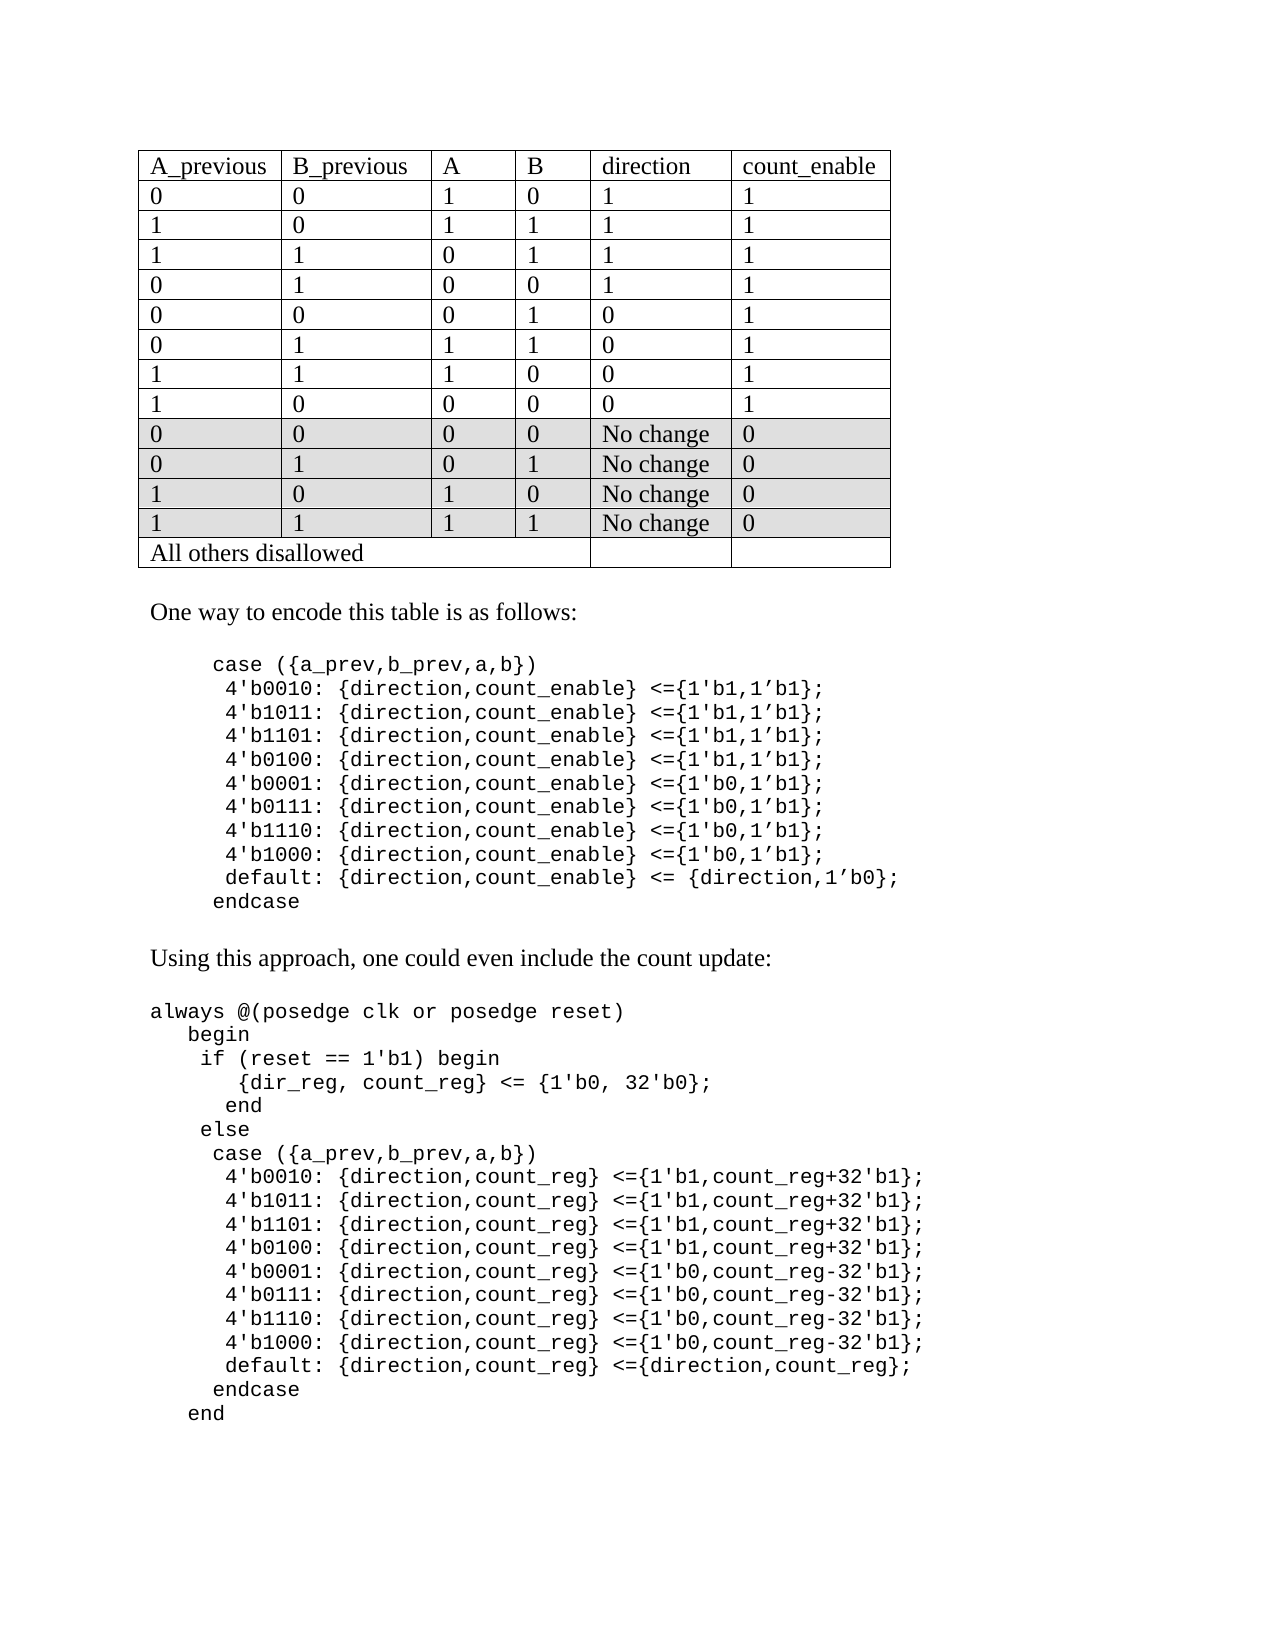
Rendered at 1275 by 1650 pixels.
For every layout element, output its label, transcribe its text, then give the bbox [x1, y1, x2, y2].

table_cell 1 [591, 211, 731, 239]
table_cell 1 [516, 509, 590, 537]
table_cell No change [591, 479, 731, 507]
table_cell 0 [282, 419, 431, 448]
table_cell 1 [282, 240, 431, 269]
table_cell 0 [732, 509, 890, 537]
text {dir_reg, count_reg} <= {1'b0, 32'b0}; [150, 1072, 1125, 1095]
table_header B [516, 151, 590, 180]
table_cell 0 [516, 360, 590, 388]
table_cell 0 [282, 300, 431, 329]
text 4'b0010: {direction,count_enable} <={1'b1,1’b1}; [150, 678, 1125, 702]
table_cell 1 [432, 360, 515, 388]
text 4'b1000: {direction,count_enable} <={1'b0,1’b1}; [150, 843, 1125, 867]
table_cell 1 [282, 360, 431, 388]
table_cell 0 [732, 419, 890, 448]
table_cell 1 [732, 270, 890, 299]
table_header direction [591, 151, 731, 180]
table_cell 1 [139, 509, 281, 537]
table_cell 1 [732, 240, 890, 269]
table_cell 0 [139, 449, 281, 478]
table_cell 0 [139, 181, 281, 209]
text default: {direction,count_reg} <={direction,count_reg}; [150, 1355, 1125, 1379]
text end [150, 1403, 1125, 1426]
table_cell 0 [516, 419, 590, 448]
text 4'b0010: {direction,count_reg} <={1'b1,count_reg+32'b1}; [150, 1166, 1125, 1190]
table_header A [432, 151, 515, 180]
table_cell [732, 538, 890, 567]
table_cell 1 [732, 360, 890, 388]
table_cell 1 [516, 330, 590, 358]
text 4'b0111: {direction,count_reg} <={1'b0,count_reg-32'b1}; [150, 1284, 1125, 1308]
text if (reset == 1'b1) begin [150, 1048, 1125, 1072]
table_cell 1 [516, 449, 590, 478]
table_header A_previous [139, 151, 281, 180]
table_cell 1 [732, 211, 890, 239]
text else [150, 1119, 1125, 1143]
text end [150, 1095, 1125, 1119]
table_header count_enable [732, 151, 890, 180]
table_cell No change [591, 419, 731, 448]
table_cell 1 [282, 509, 431, 537]
table_cell 1 [516, 240, 590, 269]
table_cell 1 [139, 211, 281, 239]
table_cell 0 [591, 300, 731, 329]
text always @(posedge clk or posedge reset) [150, 1001, 1125, 1024]
table_cell 0 [139, 330, 281, 358]
table_cell 0 [432, 240, 515, 269]
text 4'b1110: {direction,count_enable} <={1'b0,1’b1}; [150, 820, 1125, 843]
table_cell 0 [732, 449, 890, 478]
text default: {direction,count_enable} <= {direction,1’b0}; [150, 867, 1125, 891]
table_cell 0 [432, 449, 515, 478]
table_cell 0 [282, 211, 431, 239]
text endcase [150, 891, 1125, 914]
table_cell 1 [732, 389, 890, 418]
text endcase [150, 1379, 1125, 1403]
table_cell 0 [516, 181, 590, 209]
table_cell 0 [139, 419, 281, 448]
table_cell 1 [591, 181, 731, 209]
text One way to encode this table is as follows: [150, 597, 1125, 626]
table_cell 1 [139, 360, 281, 388]
text 4'b1000: {direction,count_reg} <={1'b0,count_reg-32'b1}; [150, 1332, 1125, 1355]
table_cell 1 [432, 509, 515, 537]
table_cell 0 [282, 389, 431, 418]
table_cell 0 [432, 389, 515, 418]
text 4'b1101: {direction,count_reg} <={1'b1,count_reg+32'b1}; [150, 1213, 1125, 1237]
table_cell 0 [516, 479, 590, 507]
table_cell 1 [432, 211, 515, 239]
table_cell No change [591, 509, 731, 537]
table_cell 0 [516, 270, 590, 299]
table_cell 1 [432, 330, 515, 358]
table_cell 1 [732, 300, 890, 329]
table_cell 1 [139, 479, 281, 507]
table_cell 0 [139, 300, 281, 329]
text begin [150, 1024, 1125, 1048]
text 4'b1101: {direction,count_enable} <={1'b1,1’b1}; [150, 725, 1125, 749]
table_cell 1 [516, 211, 590, 239]
table_header B_previous [282, 151, 431, 180]
table_cell 1 [282, 270, 431, 299]
text 4'b1011: {direction,count_reg} <={1'b1,count_reg+32'b1}; [150, 1190, 1125, 1213]
text 4'b1011: {direction,count_enable} <={1'b1,1’b1}; [150, 702, 1125, 725]
table_cell 0 [516, 389, 590, 418]
table_cell All others disallowed [139, 538, 590, 567]
table_cell 0 [591, 389, 731, 418]
table_cell [591, 538, 731, 567]
text 4'b0100: {direction,count_reg} <={1'b1,count_reg+32'b1}; [150, 1237, 1125, 1261]
table_cell 1 [282, 330, 431, 358]
text 4'b0111: {direction,count_enable} <={1'b0,1’b1}; [150, 796, 1125, 820]
table_cell 0 [282, 181, 431, 209]
table_cell 0 [432, 300, 515, 329]
table_cell 1 [732, 330, 890, 358]
text 4'b1110: {direction,count_reg} <={1'b0,count_reg-32'b1}; [150, 1308, 1125, 1332]
table_cell 0 [591, 330, 731, 358]
text case ({a_prev,b_prev,a,b}) [150, 1143, 1125, 1166]
table_cell 0 [591, 360, 731, 388]
text case ({a_prev,b_prev,a,b}) [150, 654, 1125, 678]
text 4'b0001: {direction,count_reg} <={1'b0,count_reg-32'b1}; [150, 1261, 1125, 1284]
table_cell 0 [432, 419, 515, 448]
table_cell 1 [139, 240, 281, 269]
table_cell 1 [139, 389, 281, 418]
table_cell 1 [732, 181, 890, 209]
text 4'b0100: {direction,count_enable} <={1'b1,1’b1}; [150, 749, 1125, 773]
table_cell 1 [432, 479, 515, 507]
text Using this approach, one could even include the count update: [150, 943, 1125, 972]
table_cell 0 [732, 479, 890, 507]
table_cell 1 [591, 270, 731, 299]
table_cell 1 [282, 449, 431, 478]
text 4'b0001: {direction,count_enable} <={1'b0,1’b1}; [150, 773, 1125, 796]
table_cell 1 [516, 300, 590, 329]
table_cell 0 [282, 479, 431, 507]
table_cell No change [591, 449, 731, 478]
table_cell 0 [139, 270, 281, 299]
table_cell 1 [432, 181, 515, 209]
table_cell 0 [432, 270, 515, 299]
table_cell 1 [591, 240, 731, 269]
